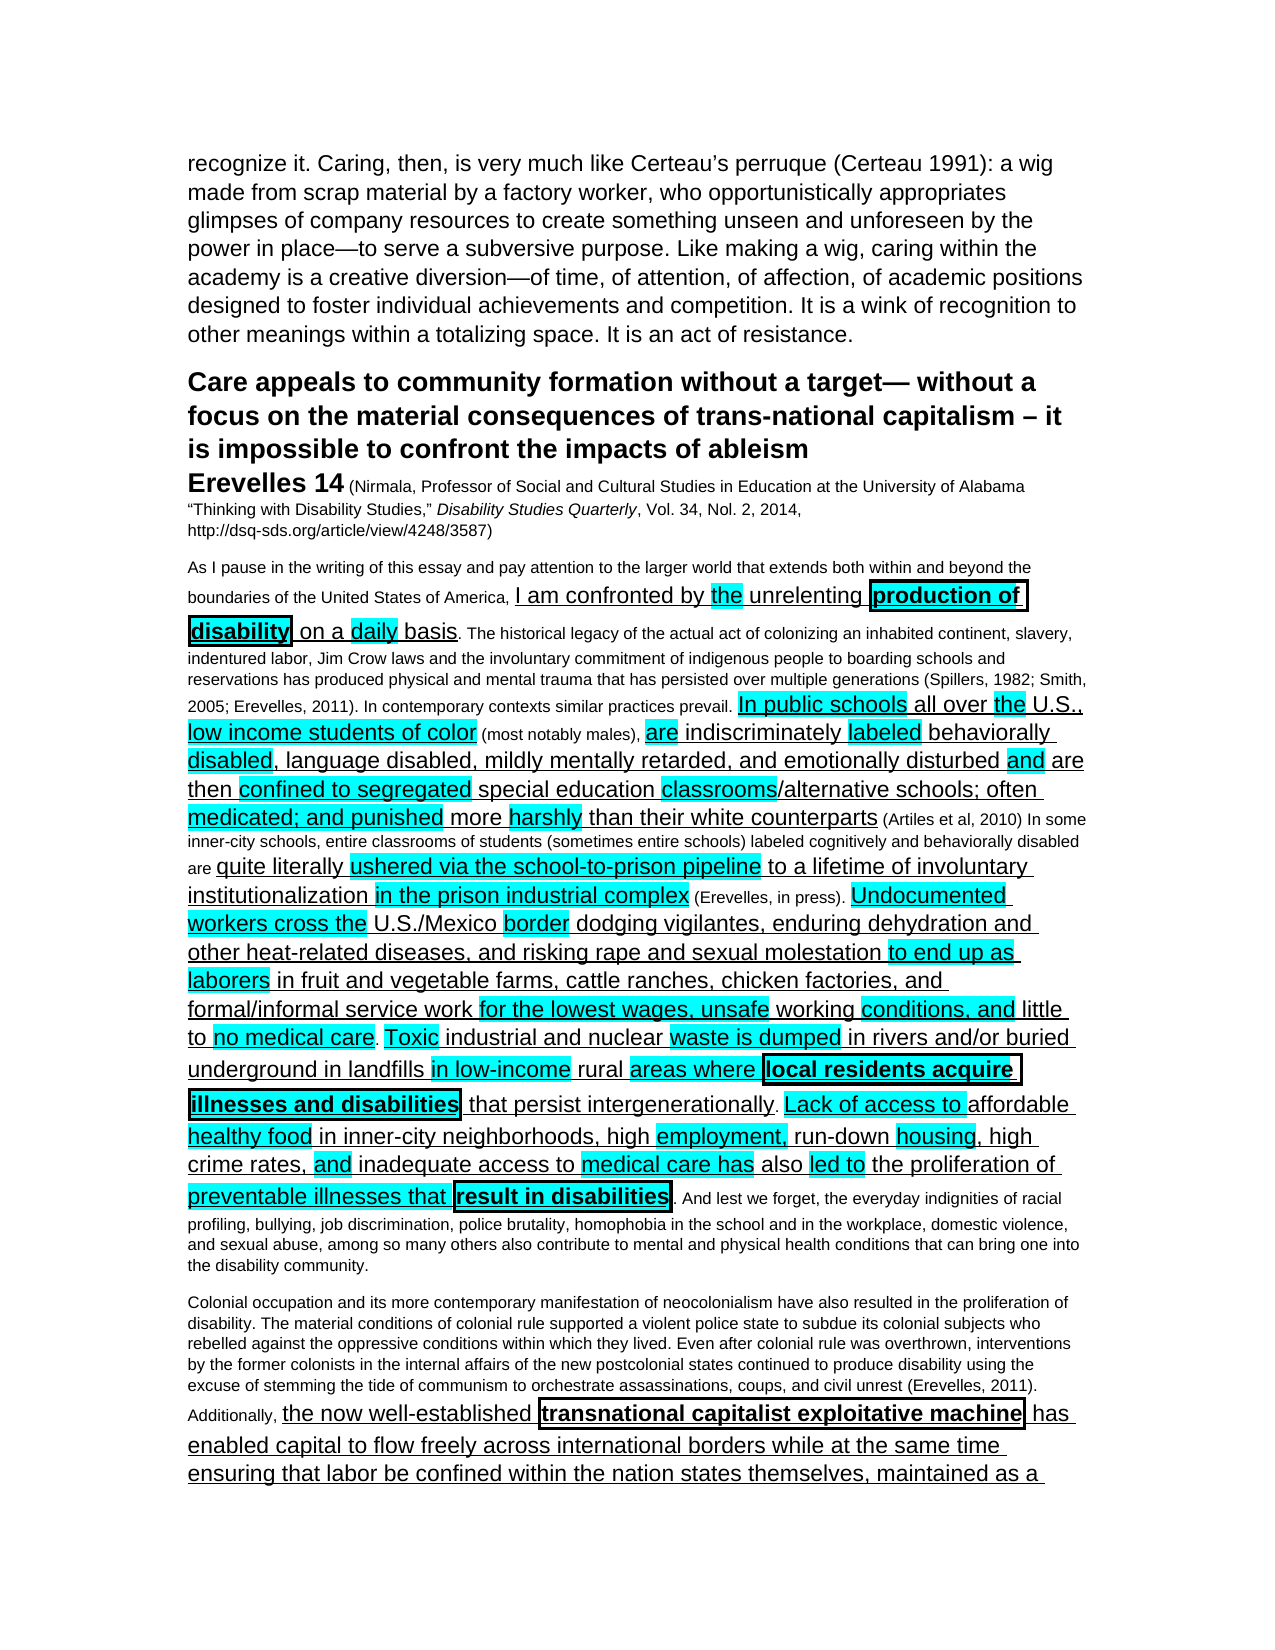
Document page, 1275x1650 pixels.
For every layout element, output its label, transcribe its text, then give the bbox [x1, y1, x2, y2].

subtitle Care appeals to community formation without a target— without a focus on the material consequences of trans-national capitalism – it is impossible to confront the impacts of ableism [187, 366, 1087, 464]
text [187, 1293, 1087, 1487]
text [187, 150, 1087, 347]
text Erevelles 14 (Nirmala, Professor of Social and Cultural Studies in Education at the University of Alabama “Thinking with Disability Studies,” Disability Studies Quarterly, Vol. 34, Nol. 2, 2014, http://dsq-sds.org/article/view/4248/3587) [187, 467, 1087, 539]
text As I pause in the writing of this essay and pay attention to the larger world that extends both within and beyond the boundaries of the United States of America, I am confronted by the unrelenting production of disability on a daily basis. The historical legacy of the actual act of colonizing an inhabited continent, slavery, indentured labor, Jim Crow laws and the involuntary commitment of indigenous people to boarding schools and reservations has produced physical and mental trauma that has persisted over multiple generations (Spillers, 1982; Smith, 2005; Erevelles, 2011). In contemporary contexts similar practices prevail. In public schools all over the U.S., low income students of color (most notably males), are indiscriminately labeled behaviorally disabled, language disabled, mildly mentally retarded, and emotionally disturbed and are then confined to segregated special education classrooms/alternative schools; often medicated; and punished more harshly than their white counterparts (Artiles et al, 2010) In some inner-city schools, entire classrooms of students (sometimes entire schools) labeled cognitively and behaviorally disabled are quite literally ushered via the school-to-prison pipeline to a lifetime of involuntary institutionalization in the prison industrial complex (Erevelles, in press). Undocumented workers cross the U.S./Mexico border dodging vigilantes, enduring dehydration and other heat-related diseases, and risking rape and sexual molestation to end up as laborers in fruit and vegetable farms, cattle ranches, chicken factories, and formal/informal service work for the lowest wages, unsafe working conditions, and little to no medical care. Toxic industrial and nuclear waste is dumped in rivers and/or buried underground in landfills in low-income rural areas where local residents acquire illnesses and disabilities that persist intergenerationally. Lack of access to affordable healthy food in inner-city neighborhoods, high employment, run-down housing, high crime rates, and inadequate access to medical care has also led to the proliferation of preventable illnesses that result in disabilities. And lest we forget, the everyday indignities of racial profiling, bullying, job discrimination, police brutality, homophobia in the school and in the workplace, domestic violence, and sexual abuse, among so many others also contribute to mental and physical health conditions that can bring one into the disability community. [187, 558, 1087, 1275]
